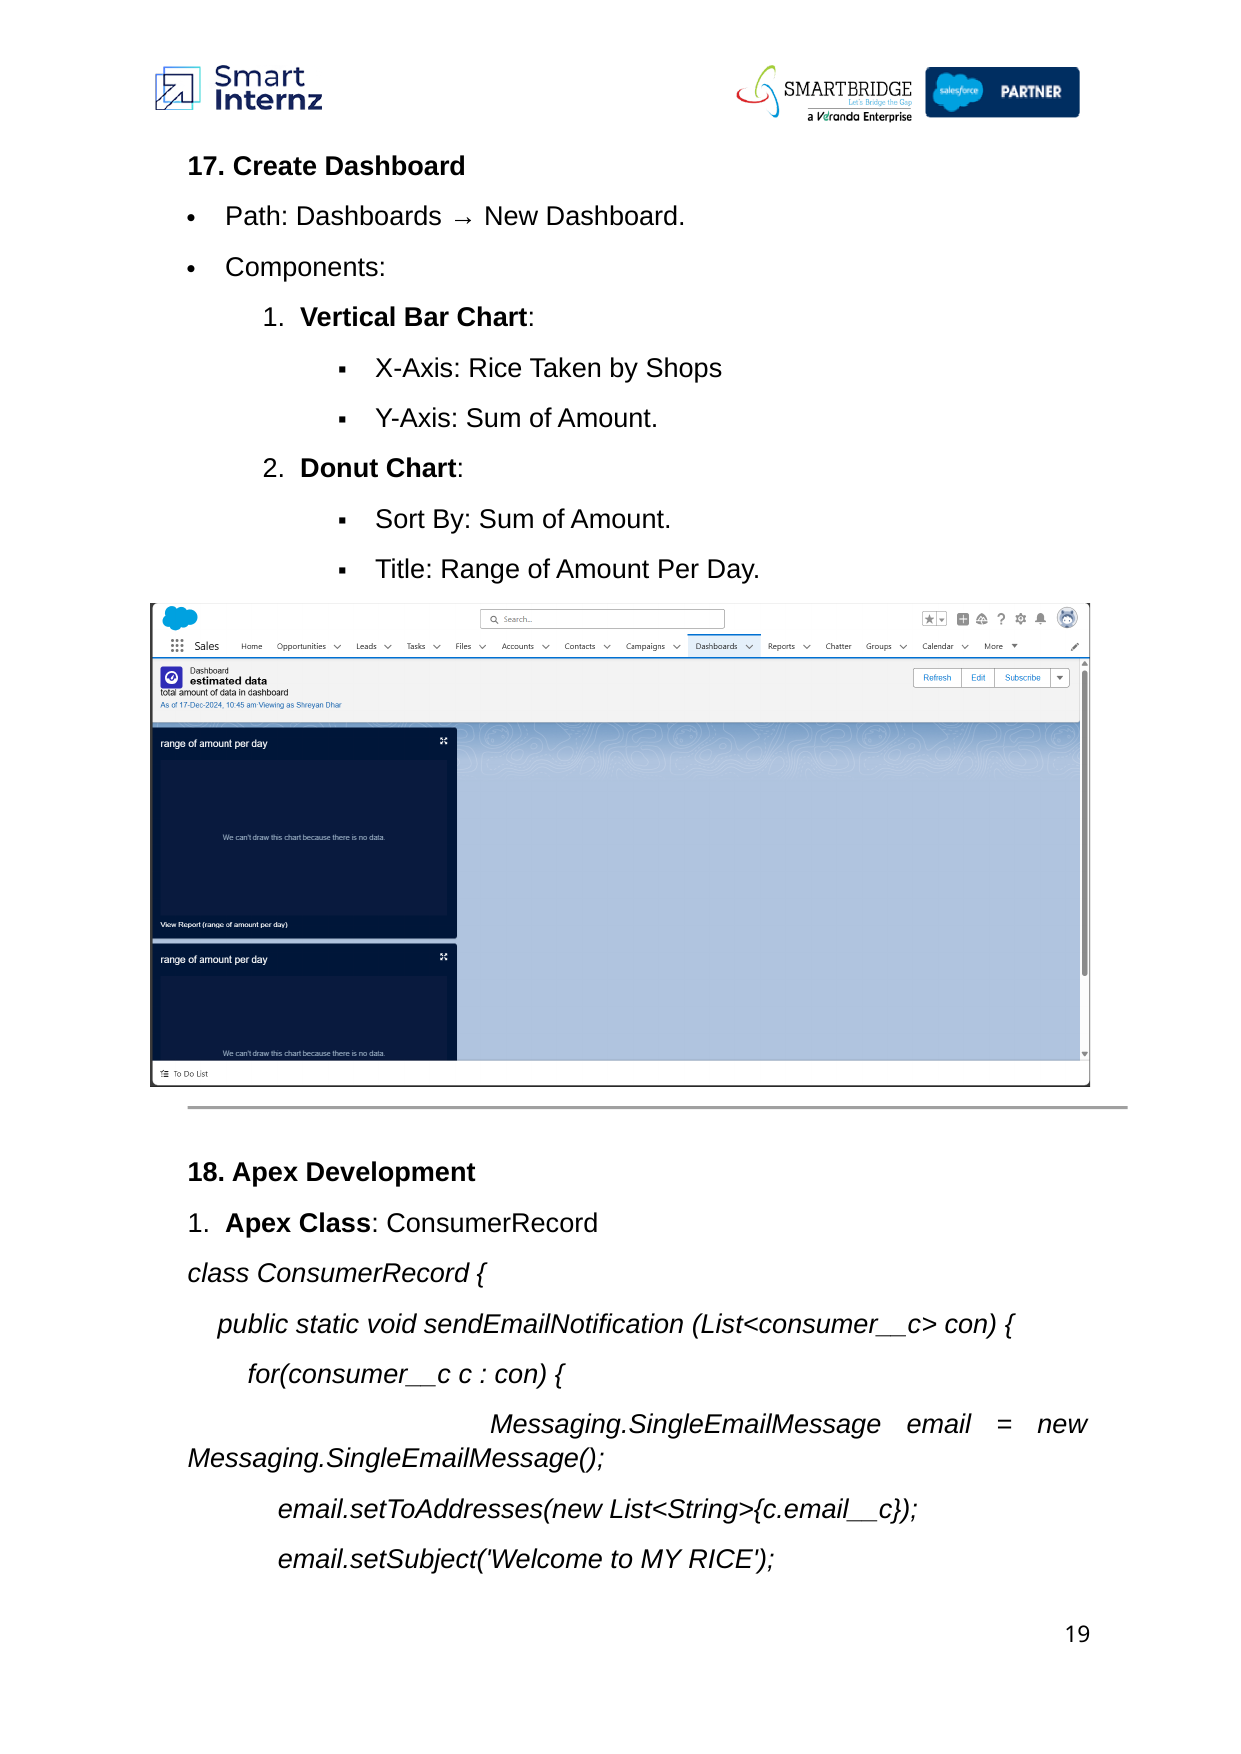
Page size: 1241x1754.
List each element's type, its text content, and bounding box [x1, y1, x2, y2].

text email.setSubject('Welcome to MY RICE'); [187, 1543, 1090, 1574]
text 18. Apex Development [187, 1156, 1090, 1188]
text for(consumer__c c : con) { [187, 1358, 1090, 1389]
list Vertical Bar Chart: [262, 301, 1090, 332]
list Sort By: Sum of Amount. [337, 503, 1090, 534]
text public static void sendEmailNotification (List<consumer__c> con) { [187, 1308, 1090, 1339]
text class ConsumerRecord { [187, 1257, 1090, 1288]
list Path: Dashboards → New Dashboard. [187, 200, 1090, 232]
text 17. Create Dashboard [187, 150, 1090, 181]
list Title: Range of Amount Per Day. [337, 553, 1090, 584]
picture [924, 66, 1080, 118]
picture [150, 65, 327, 110]
text email.setToAddresses(new List<String>{c.email__c}); [187, 1493, 1090, 1524]
picture [735, 64, 912, 123]
list Components: [187, 251, 1090, 282]
list X-Axis: Rice Taken by Shops [337, 352, 1090, 383]
list Apex Class: ConsumerRecord [187, 1207, 1090, 1238]
picture [150, 603, 1091, 1087]
text Messaging.SingleEmailMessage email = new Messaging.SingleEmailMessage(); [187, 1408, 1090, 1473]
list Y-Axis: Sum of Amount. [337, 402, 1090, 433]
list Donut Chart: [262, 452, 1090, 484]
